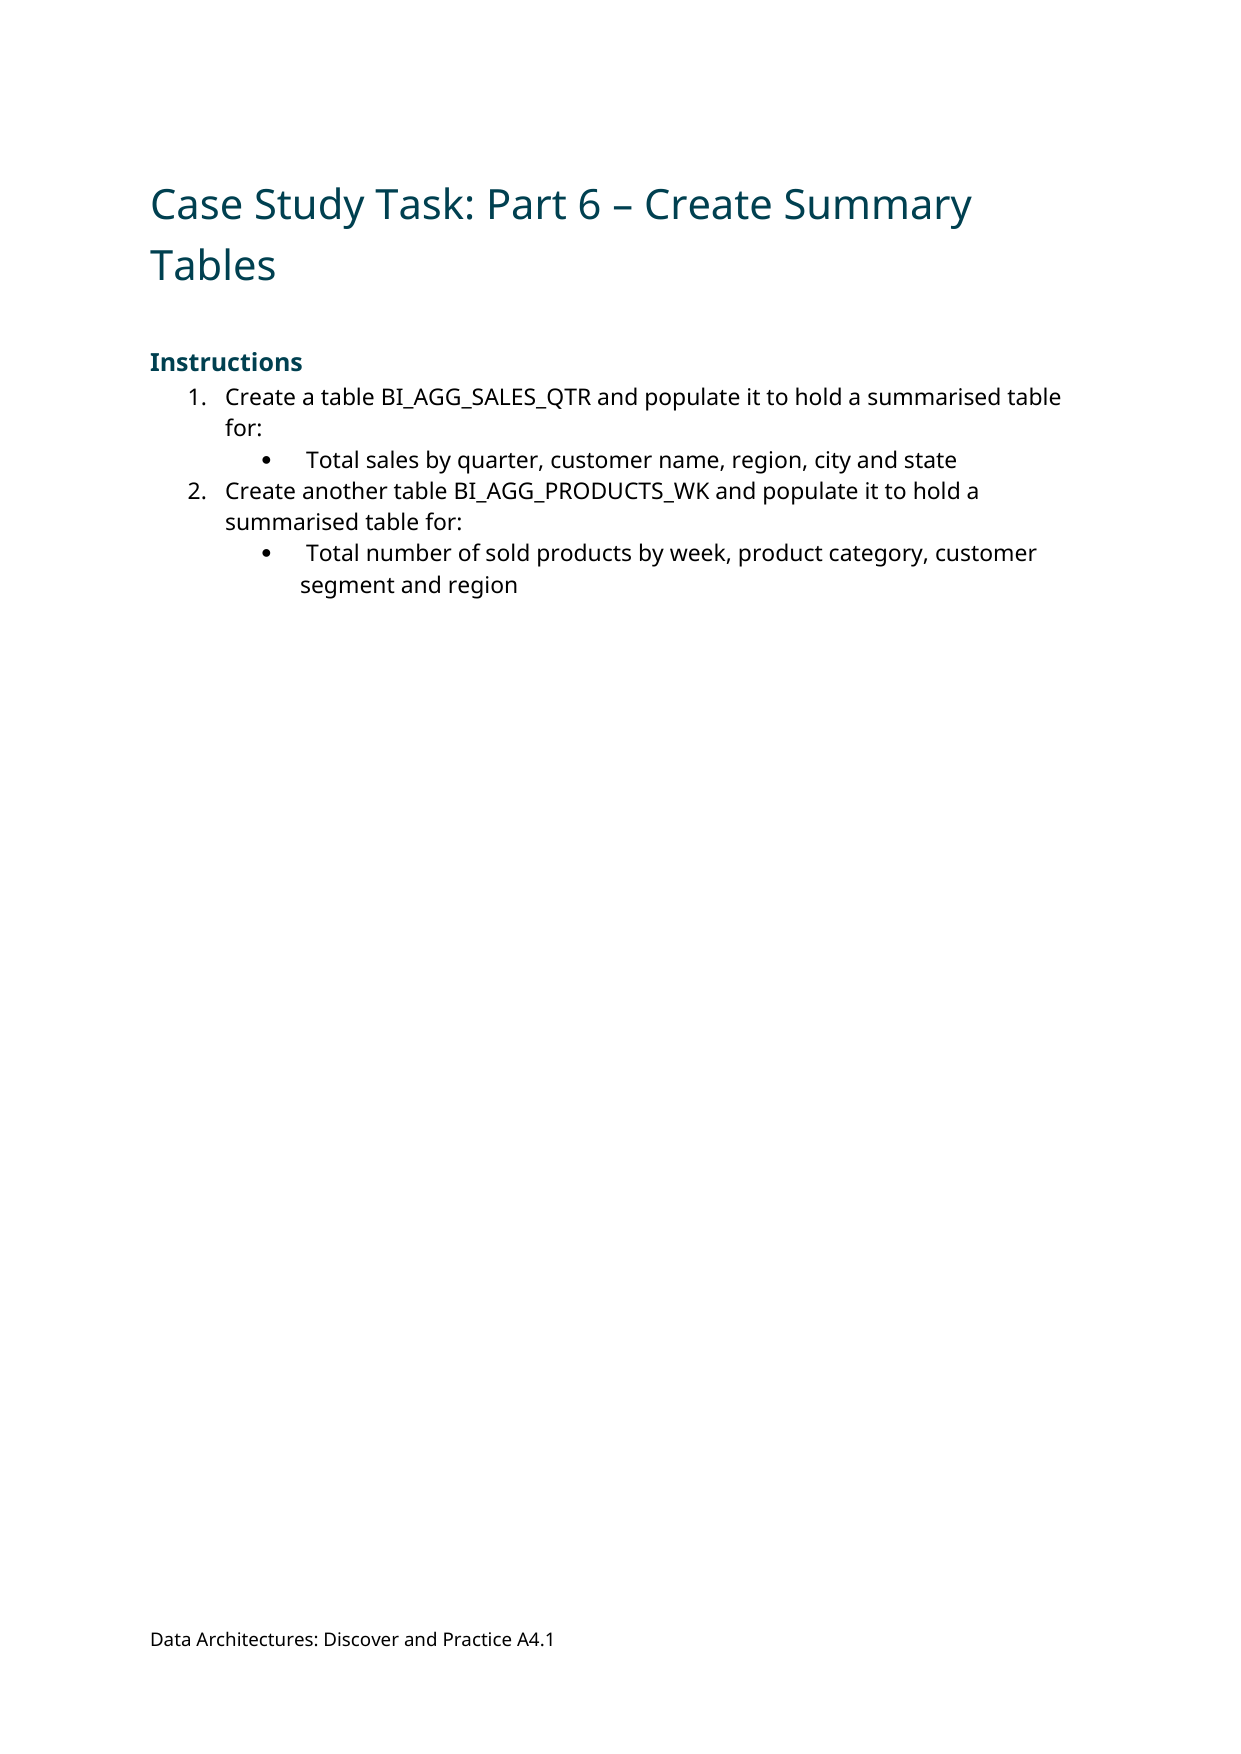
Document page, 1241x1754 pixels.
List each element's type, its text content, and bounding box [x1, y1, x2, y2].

subtitle Instructions [150, 344, 1090, 378]
list Create another table BI_AGG_PRODUCTS_WK and populate it to hold a summarised table for: [187, 475, 1090, 537]
list Total number of sold products by week, product category, customer segment and region [262, 537, 1090, 600]
list Create a table BI_AGG_SALES_QTR and populate it to hold a summarised table for: [187, 381, 1090, 444]
list Total sales by quarter, customer name, region, city and state [262, 444, 1090, 475]
subtitle Case Study Task: Part 6 – Create Summary Tables [150, 175, 1090, 293]
